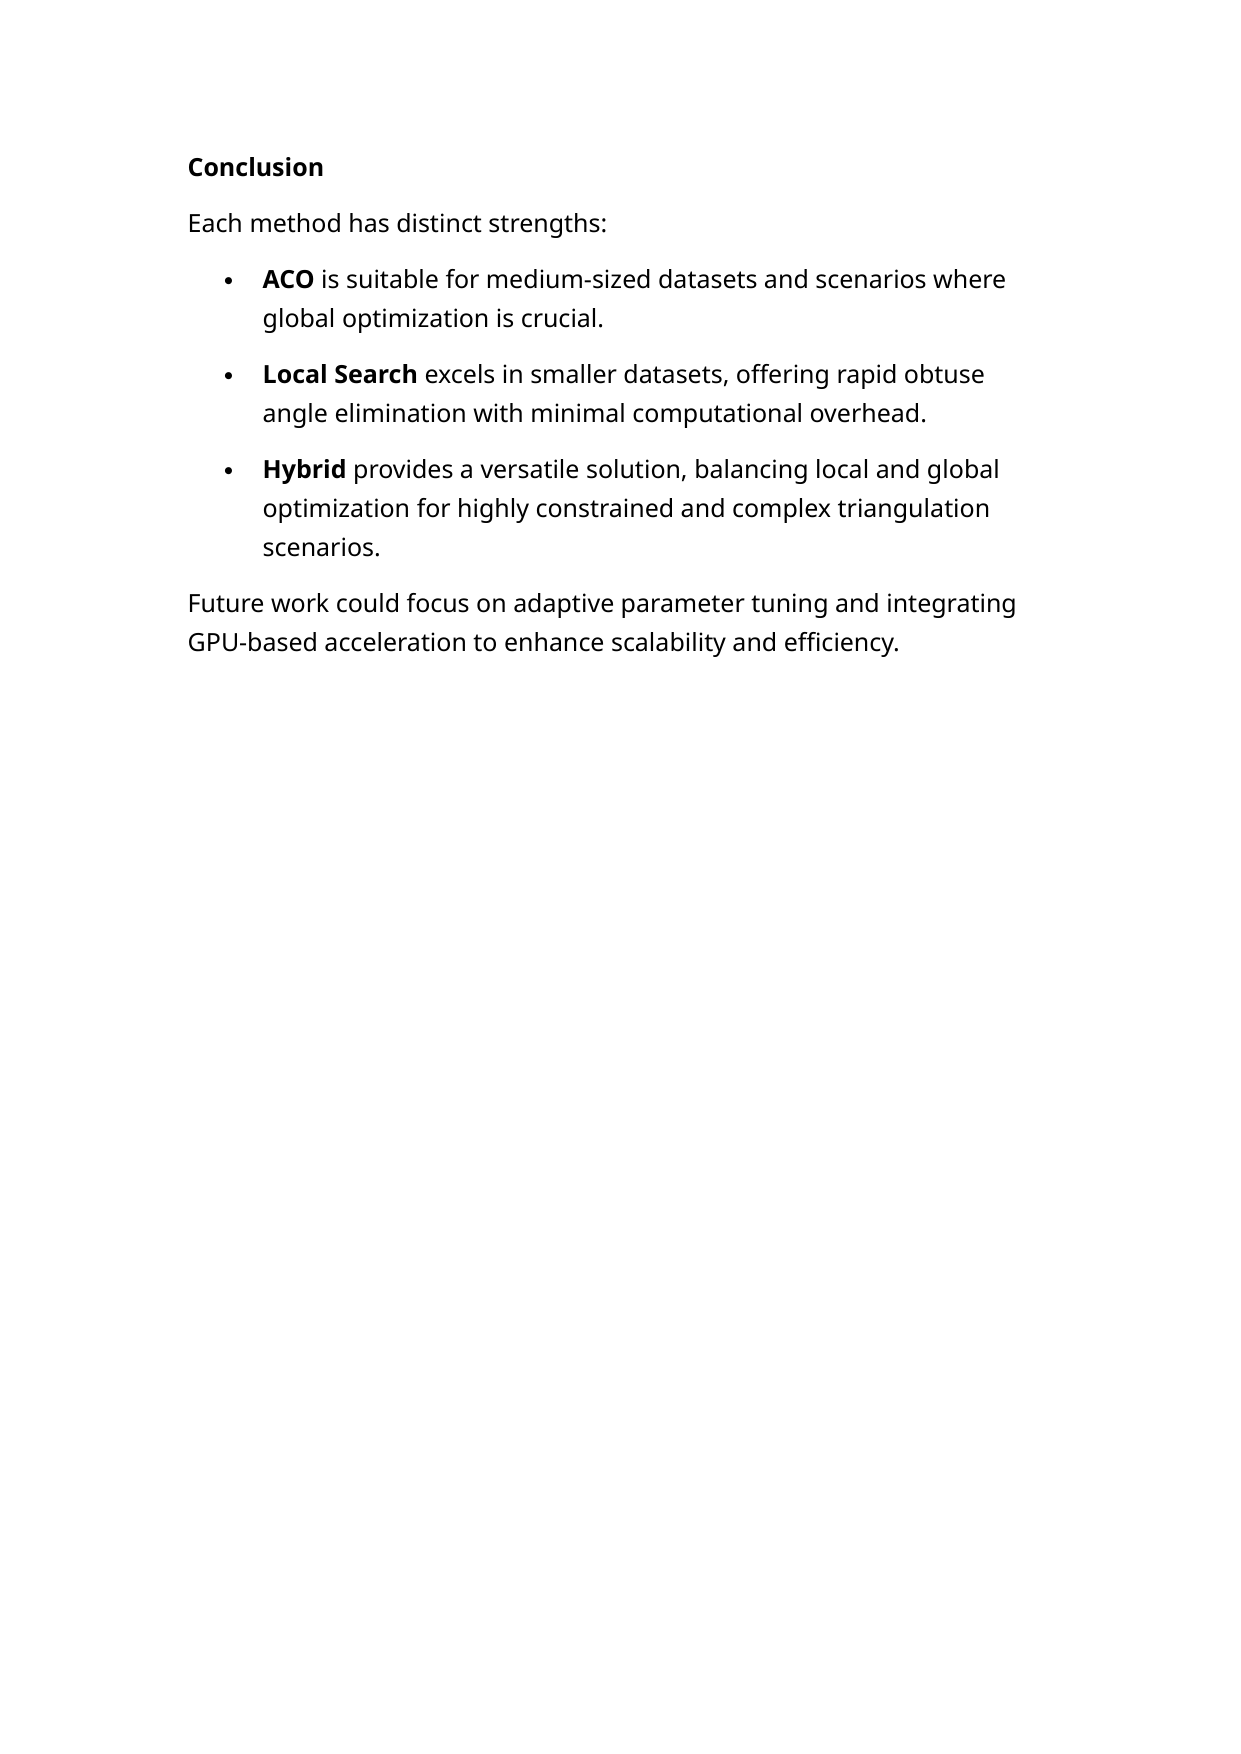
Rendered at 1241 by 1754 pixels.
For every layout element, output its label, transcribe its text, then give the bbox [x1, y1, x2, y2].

list Local Search excels in smaller datasets, offering rapid obtuse angle elimination with minimal computational overhead. [225, 357, 1053, 430]
list Hybrid provides a versatile solution, balancing local and global optimization for highly constrained and complex triangulation scenarios. [225, 452, 1053, 564]
text Each method has distinct strengths: [187, 206, 1053, 240]
text Future work could focus on adaptive parameter tuning and integrating GPU-based acceleration to enhance scalability and efficiency. [187, 586, 1053, 659]
text Conclusion [187, 150, 1053, 184]
list ACO is suitable for medium-sized datasets and scenarios where global optimization is crucial. [225, 262, 1053, 335]
